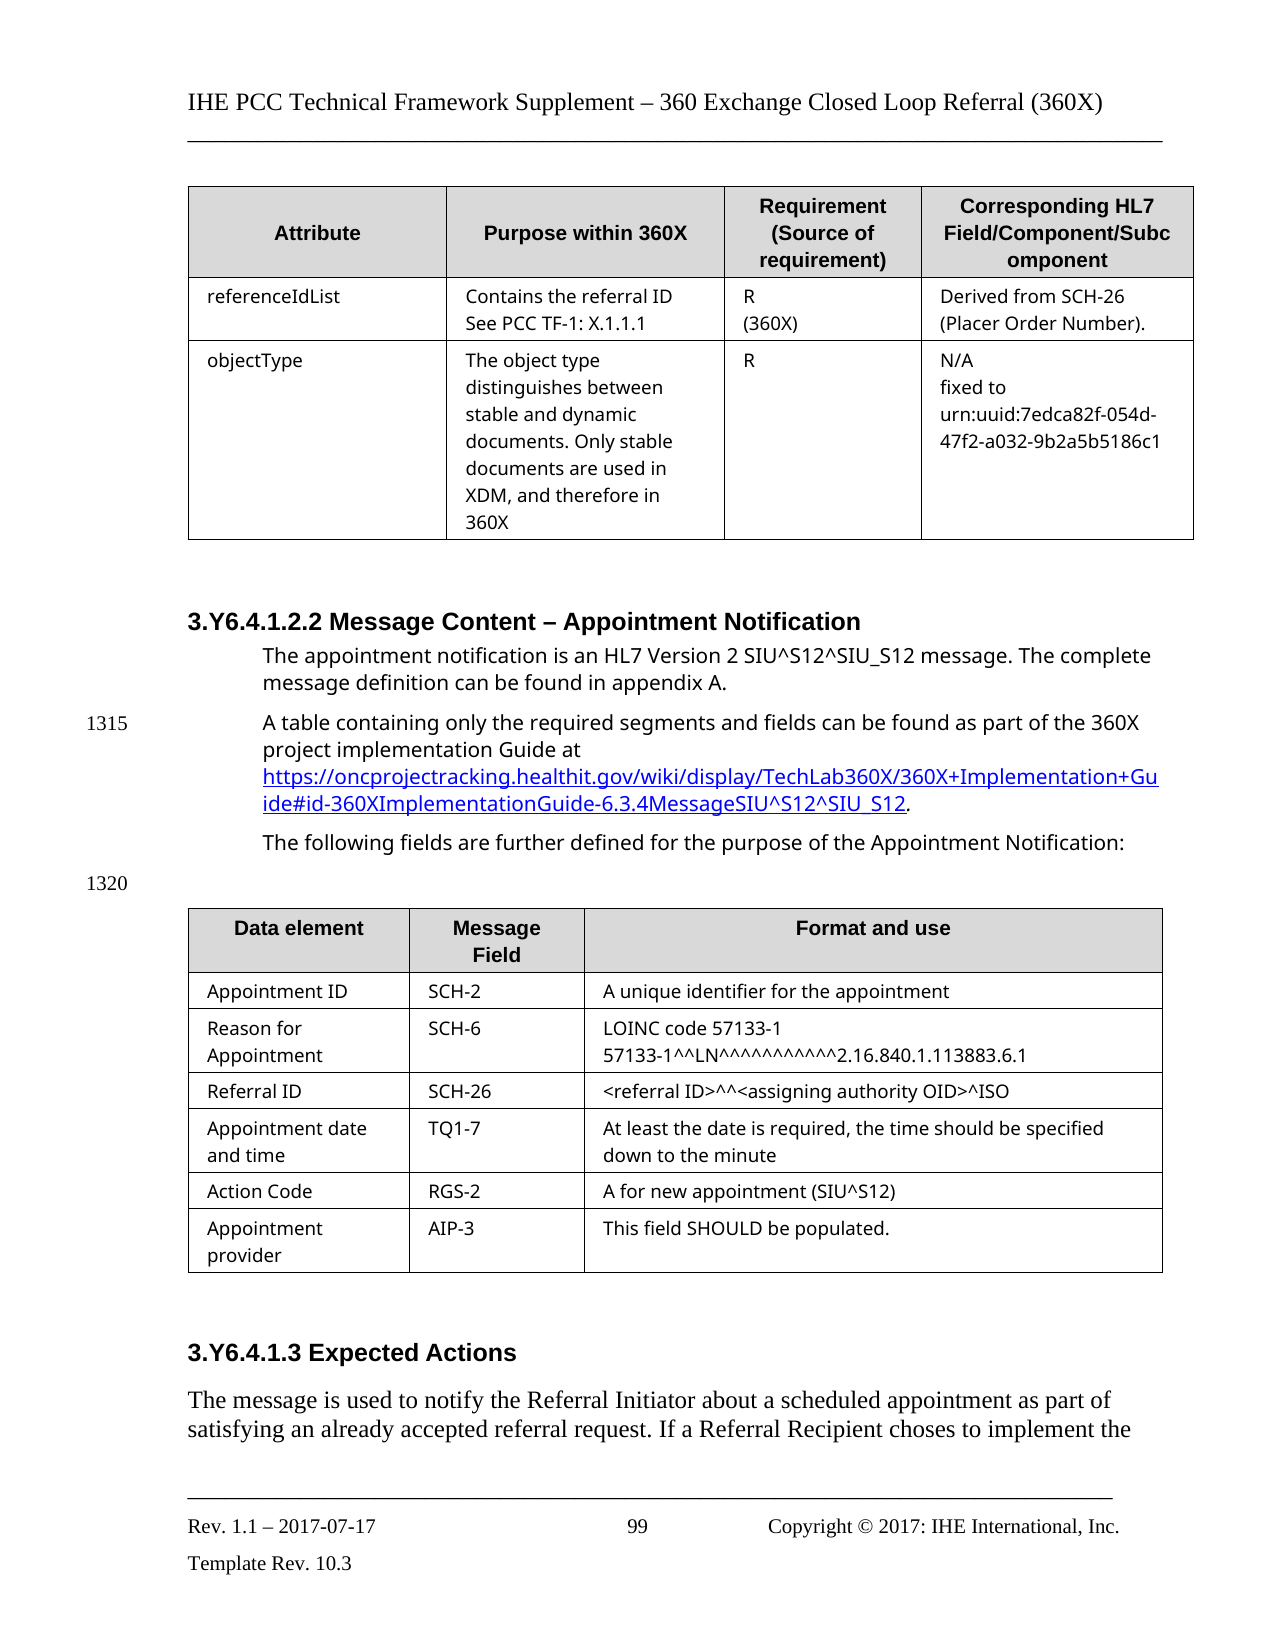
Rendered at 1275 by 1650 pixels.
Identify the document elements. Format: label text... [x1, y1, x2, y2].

subtitle 3.Y6.4.1.2.2 Message Content – Appointment Notification [187, 607, 1162, 635]
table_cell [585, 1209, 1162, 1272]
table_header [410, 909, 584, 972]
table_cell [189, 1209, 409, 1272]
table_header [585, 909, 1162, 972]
text A table containing only the required segments and fields can be found as part of the 360X project implementation Guide at https://oncprojectracking.healthit.gov/wiki/display/TechLab360X/360X+Implementation+Guide#id-360XImplementationGuide-6.3.4MessageSIU^S12^SIU_S12. [262, 708, 1162, 817]
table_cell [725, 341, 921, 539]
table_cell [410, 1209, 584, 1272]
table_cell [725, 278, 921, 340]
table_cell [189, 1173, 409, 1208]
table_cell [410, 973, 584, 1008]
text The appointment notification is an HL7 Version 2 SIU^S12^SIU_S12 message. The complete message definition can be found in appendix A. [262, 642, 1162, 696]
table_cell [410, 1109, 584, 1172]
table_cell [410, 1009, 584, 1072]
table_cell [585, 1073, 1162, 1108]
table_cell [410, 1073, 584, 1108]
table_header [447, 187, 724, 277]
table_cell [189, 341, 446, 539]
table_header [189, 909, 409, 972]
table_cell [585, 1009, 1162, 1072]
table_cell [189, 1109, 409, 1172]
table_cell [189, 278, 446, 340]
text The following fields are further defined for the purpose of the Appointment Notification: [262, 829, 1162, 856]
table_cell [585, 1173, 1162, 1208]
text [187, 1385, 1162, 1442]
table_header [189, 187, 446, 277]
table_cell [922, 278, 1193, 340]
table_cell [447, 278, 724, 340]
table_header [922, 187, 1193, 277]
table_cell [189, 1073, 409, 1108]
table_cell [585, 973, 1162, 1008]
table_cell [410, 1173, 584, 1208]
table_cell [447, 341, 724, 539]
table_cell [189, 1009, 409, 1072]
subtitle 3.Y6.4.1.3 Expected Actions [187, 1337, 1162, 1366]
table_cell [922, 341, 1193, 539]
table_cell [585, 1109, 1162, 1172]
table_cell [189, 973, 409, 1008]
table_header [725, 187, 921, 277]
